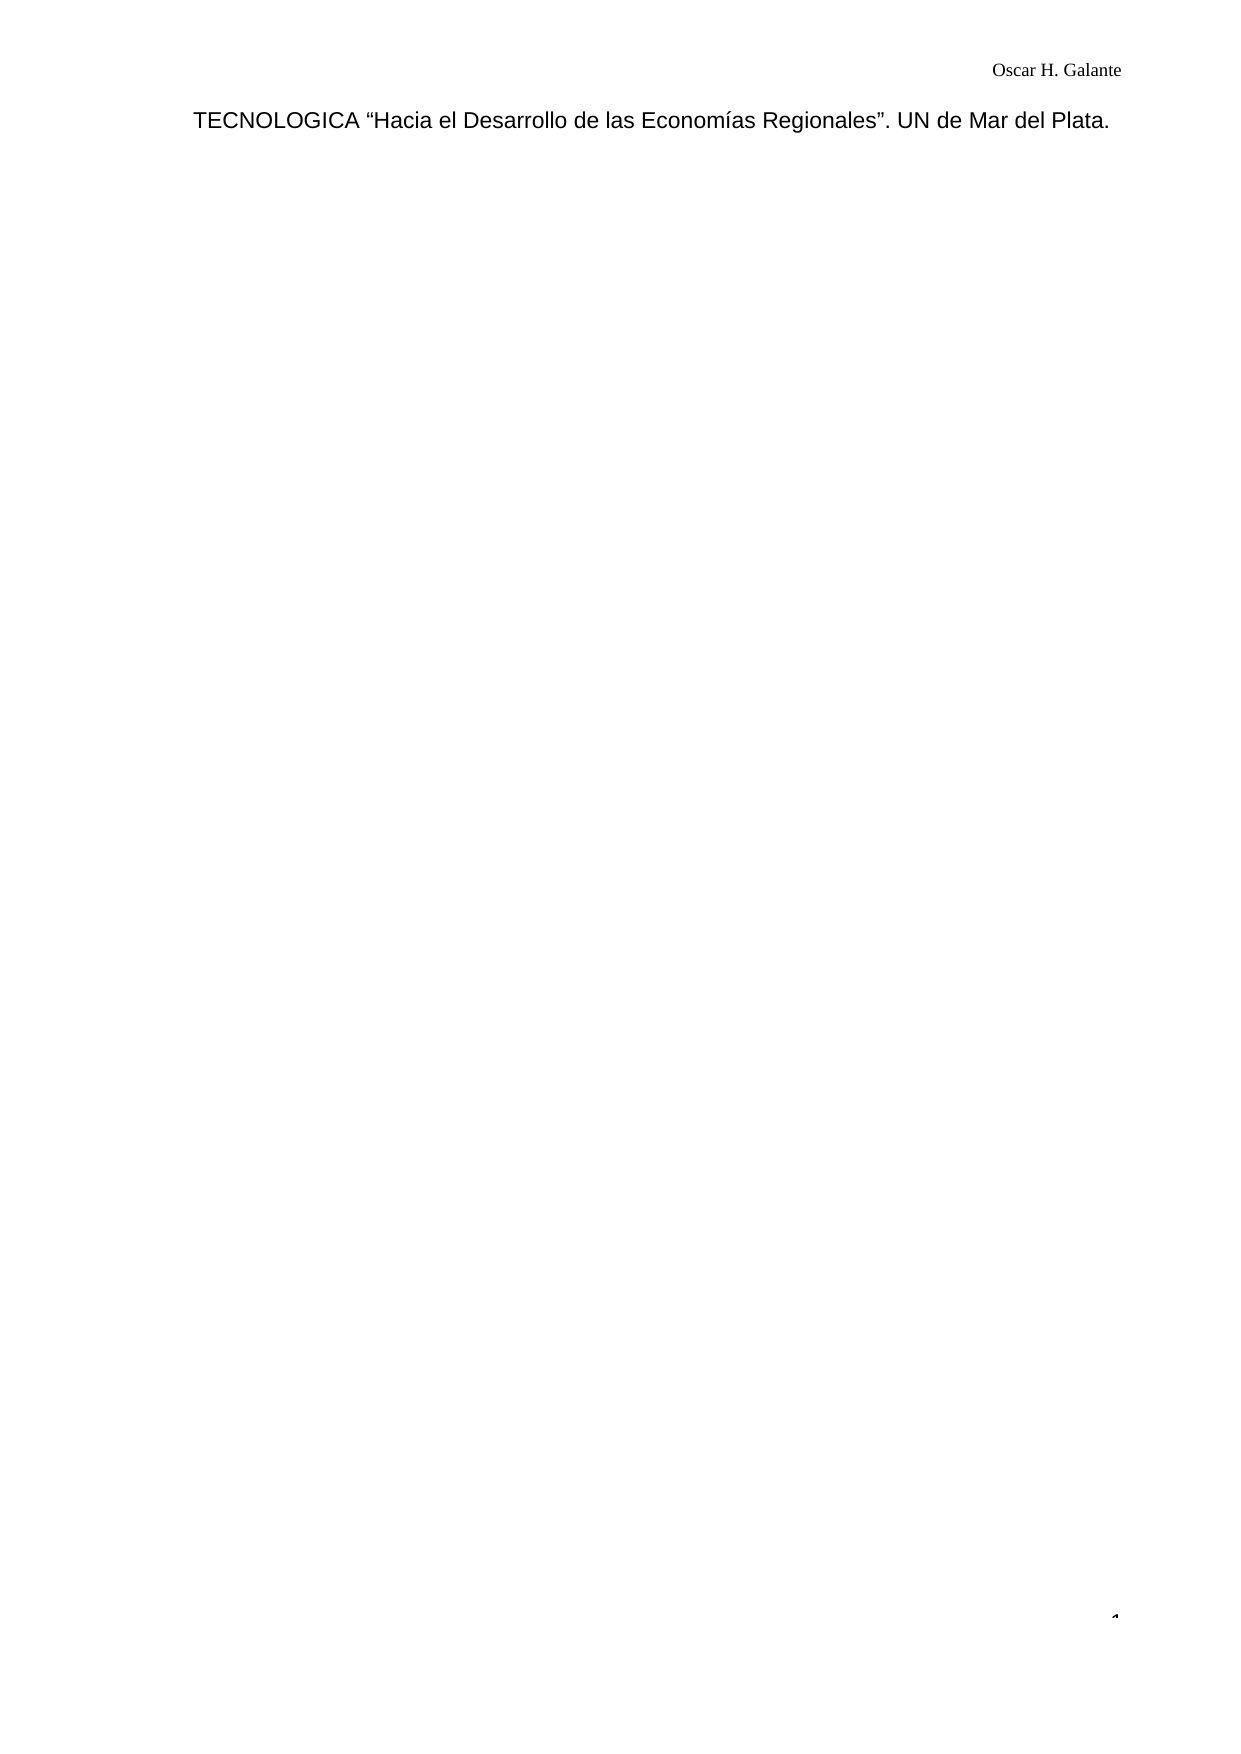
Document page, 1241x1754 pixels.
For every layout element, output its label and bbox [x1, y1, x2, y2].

list [155, 108, 1122, 134]
